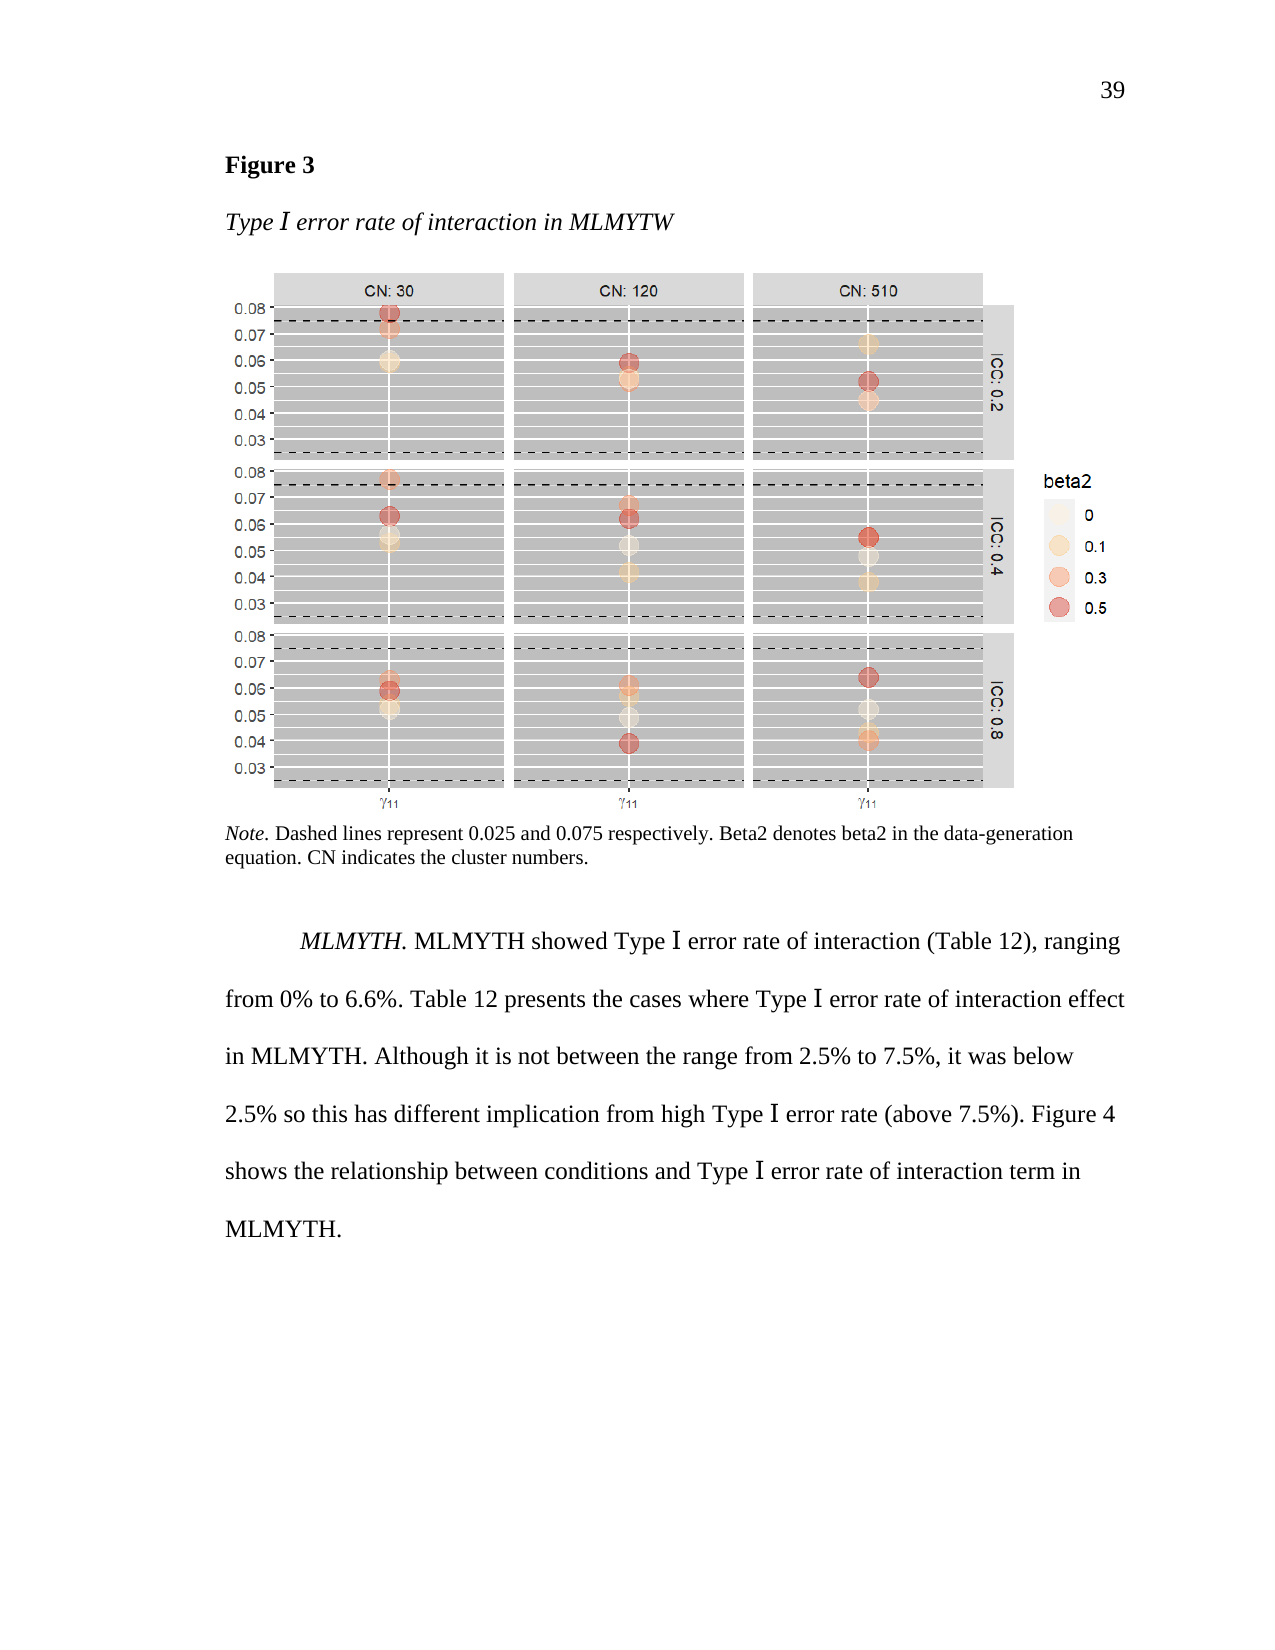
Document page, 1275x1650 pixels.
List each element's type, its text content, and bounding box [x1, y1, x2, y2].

text MLMYTH. MLMYTH showed Type Ⅰ error rate of interaction (Table 12), ranging from 0% to 6.6%. Table 12 presents the cases where Type Ⅰ error rate of interaction effect in MLMYTH. Although it is not between the range from 2.5% to 7.5%, it was below 2.5% so this has different implication from high Type Ⅰ error rate (above 7.5%). Figure 4 shows the relationship between conditions and Type Ⅰ error rate of interaction term in MLMYTH. [225, 926, 1125, 1243]
picture [225, 265, 1125, 821]
table_cell Note. Dashed lines represent 0.025 and 0.075 respectively. Beta2 denotes beta2 in the data-generation equation. CN indicates the cluster numbers. [214, 821, 1136, 926]
table_header Figure Type Ⅰ error rate of interaction in MLMYTW [214, 150, 1136, 821]
